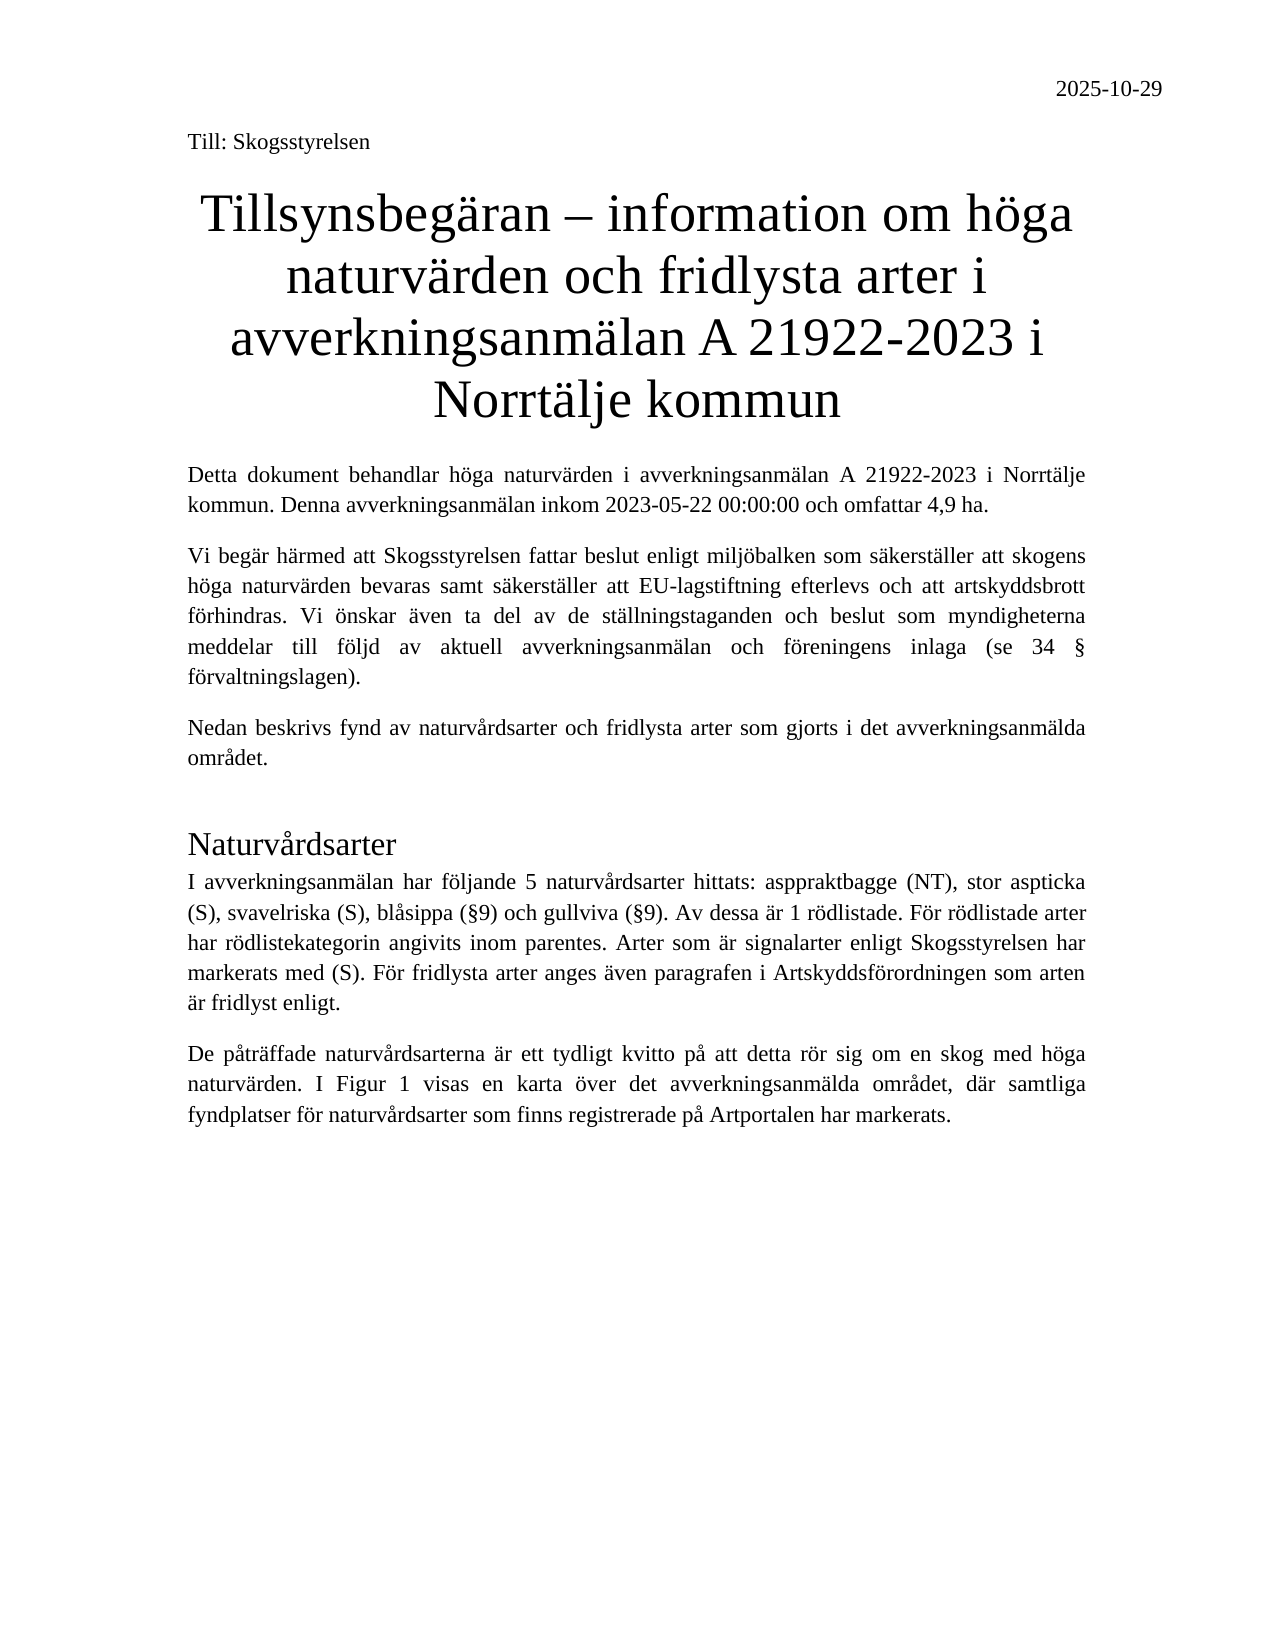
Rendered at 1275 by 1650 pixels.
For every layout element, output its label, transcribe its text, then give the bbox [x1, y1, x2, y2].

text Nedan beskrivs fynd av naturvårdsarter och fridlysta arter som gjorts i det avverkningsanmälda området. [187, 714, 1087, 771]
text De påträffade naturvårdsarterna är ett tydligt kvitto på att detta rör sig om en skog med höga naturvärden. I Figur 1 visas en karta över det avverkningsanmälda området, där samtliga fyndplatser för naturvårdsarter som finns registrerade på Artportalen har markerats. [187, 1040, 1087, 1127]
text Detta dokument behandlar höga naturvärden i avverkningsanmälan A 21922-2023 i Norrtälje kommun. Denna avverkningsanmälan inkom 2023-05-22 00:00:00 och omfattar 4,9 ha. [187, 461, 1087, 517]
title Tillsynsbegäran – information om höga naturvärden och fridlysta arter i avverkningsanmälan A 21922-2023 i Norrtälje kommun [187, 180, 1087, 429]
subtitle Naturvårdsarter [187, 824, 1087, 863]
text Vi begär härmed att Skogsstyrelsen fattar beslut enligt miljöbalken som säkerställer att skogens höga naturvärden bevaras samt säkerställer att EU-lagstiftning efterlevs och att artskyddsbrott förhindras. Vi önskar även ta del av de ställningstaganden och beslut som myndigheterna meddelar till följd av aktuell avverkningsanmälan och föreningens inlaga (se 34 § förvaltningslagen). [187, 542, 1087, 689]
text I avverkningsanmälan har följande 5 naturvårdsarter hittats: asppraktbagge (NT), stor aspticka (S), svavelriska (S), blåsippa (§9) och gullviva (§9). Av dessa är 1 rödlistade. För rödlistade arter har rödlistekategorin angivits inom parentes. Arter som är signalarter enligt Skogsstyrelsen har markerats med (S). För fridlysta arter anges även paragrafen i Artskyddsförordningen som arten är fridlyst enligt. [187, 868, 1087, 1016]
